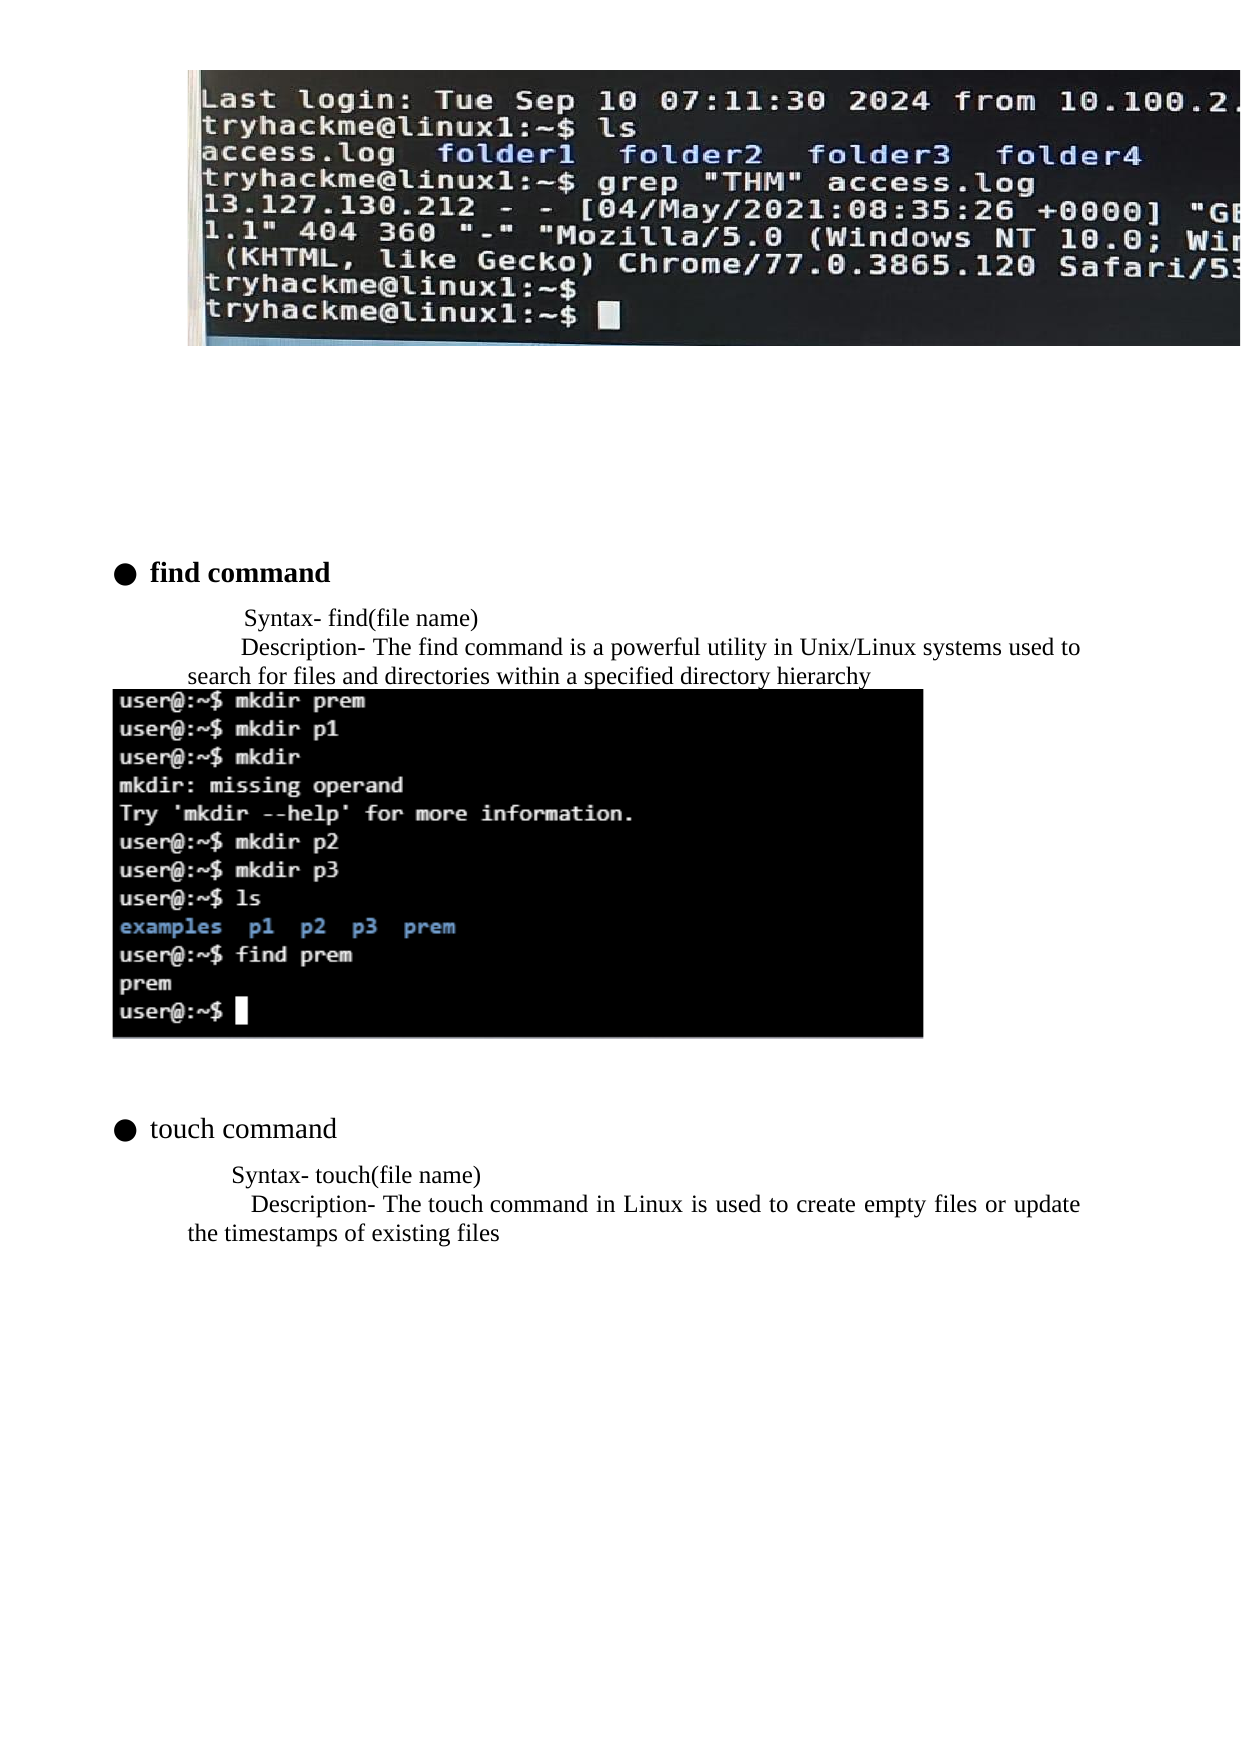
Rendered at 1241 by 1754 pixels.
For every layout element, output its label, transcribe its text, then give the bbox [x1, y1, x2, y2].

text Description- The touch command in Linux is used to create empty files or update the timestamps of existing files [187, 1189, 1082, 1246]
text Syntax- find(file name) [112, 603, 1082, 632]
list touch command [112, 1096, 1082, 1155]
list find command [112, 539, 1082, 599]
picture [112, 689, 924, 1039]
picture [187, 70, 1241, 346]
text Description- The find command is a powerful utility in Unix/Linux systems used to search for files and directories within a specified directory hierarchy [187, 632, 1082, 690]
text Syntax- touch(file name) [112, 1160, 1082, 1189]
